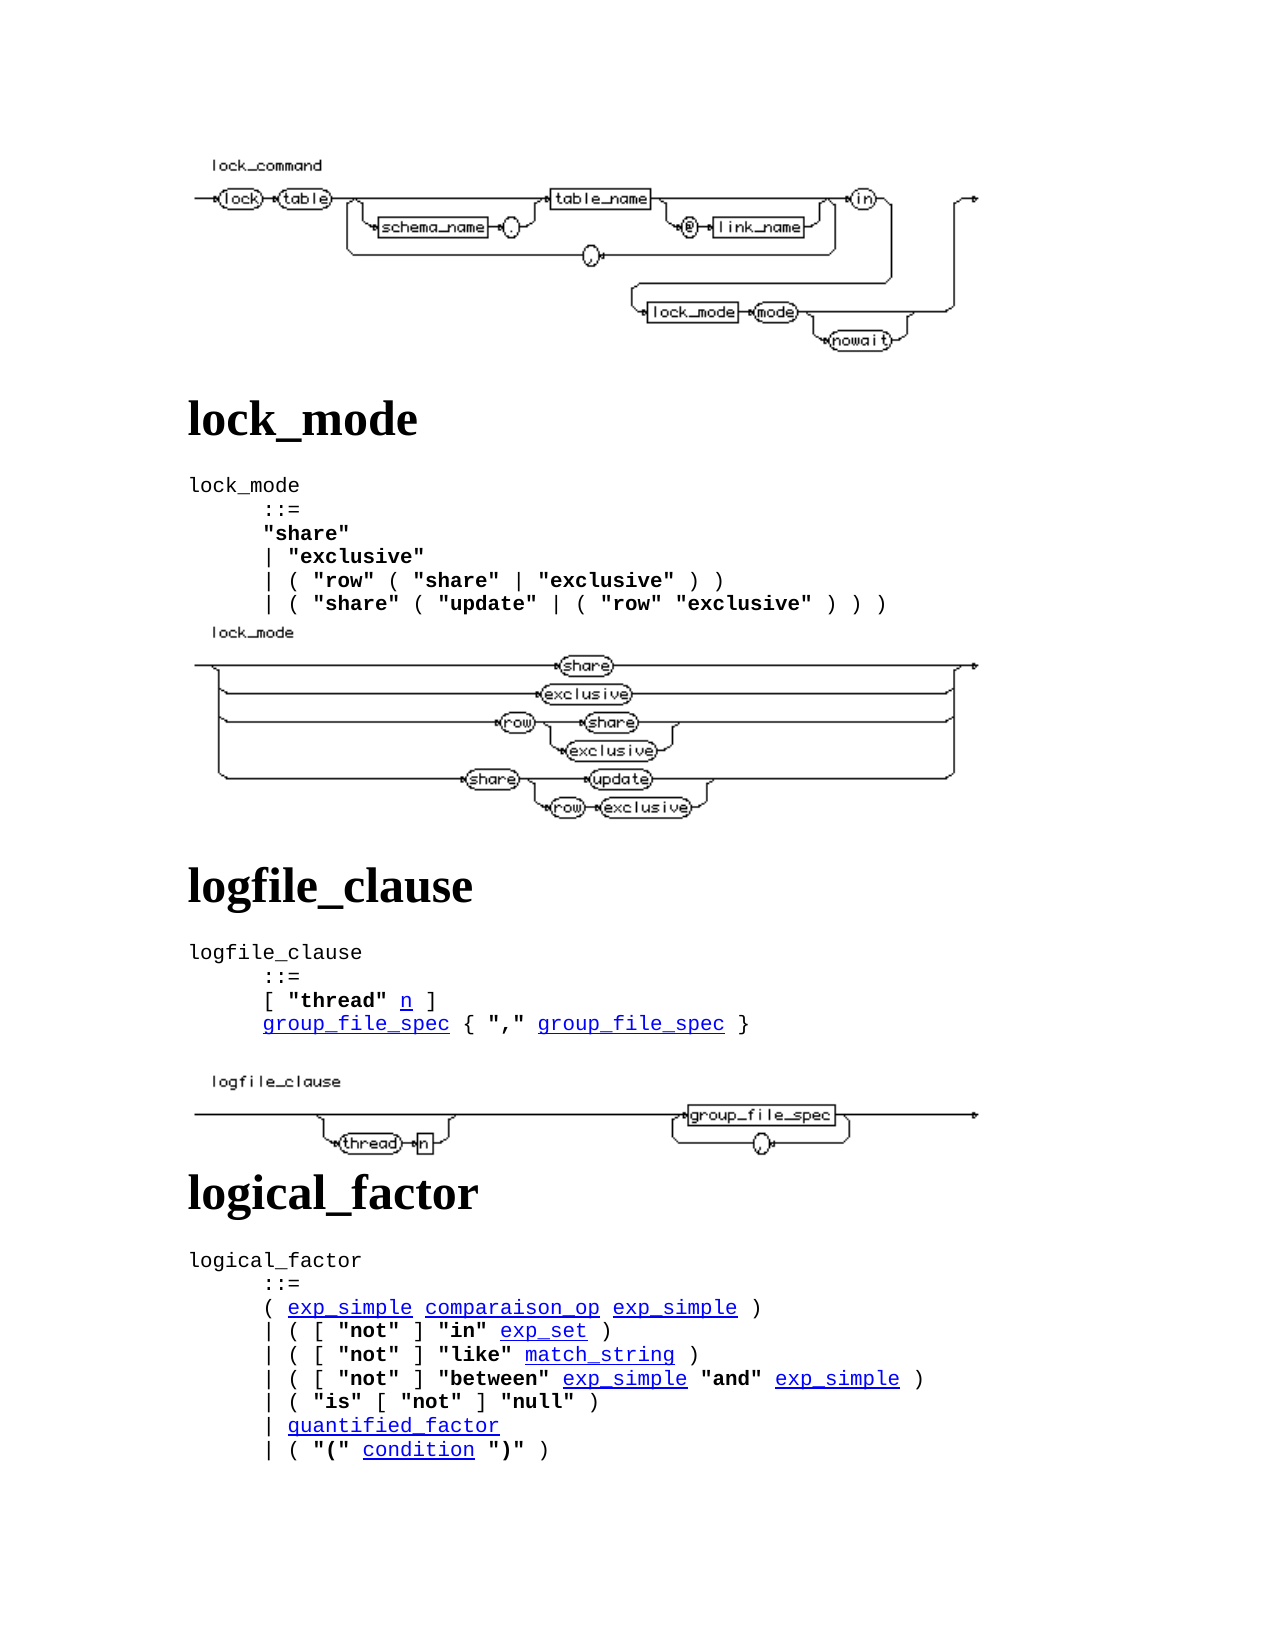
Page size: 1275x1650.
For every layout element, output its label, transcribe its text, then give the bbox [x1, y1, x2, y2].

picture [187, 150, 988, 360]
text ( exp_simple comparaison_op exp_simple ) [187, 1297, 1087, 1321]
text | quantified_factor [187, 1415, 1087, 1439]
text group_file_spec { "," group_file_spec } [187, 1013, 1087, 1037]
picture [187, 617, 988, 827]
text | ( "is" [ "not" ] "null" ) [187, 1391, 1087, 1415]
text | ( [ "not" ] "in" exp_set ) [187, 1321, 1087, 1344]
subtitle lock_mode [187, 388, 1087, 446]
text ::= [187, 966, 1087, 989]
text | "exclusive" [187, 546, 1087, 570]
text ::= [187, 499, 1087, 522]
text | ( "row" ( "share" | "exclusive" ) ) [187, 570, 1087, 593]
subtitle logfile_clause [187, 856, 1087, 913]
text logfile_clause [187, 942, 1087, 966]
text logical_factor [187, 1249, 1087, 1273]
text | ( [ "not" ] "like" match_string ) [187, 1344, 1087, 1368]
text ::= [187, 1273, 1087, 1297]
picture [187, 1066, 988, 1163]
text | ( [ "not" ] "between" exp_simple "and" exp_simple ) [187, 1368, 1087, 1391]
text [ "thread" n ] [187, 989, 1087, 1013]
text "share" [187, 522, 1087, 546]
text lock_mode [187, 475, 1087, 499]
text | ( "share" ( "update" | ( "row" "exclusive" ) ) ) [187, 593, 1087, 617]
text | ( "(" condition ")" ) [187, 1439, 1087, 1462]
